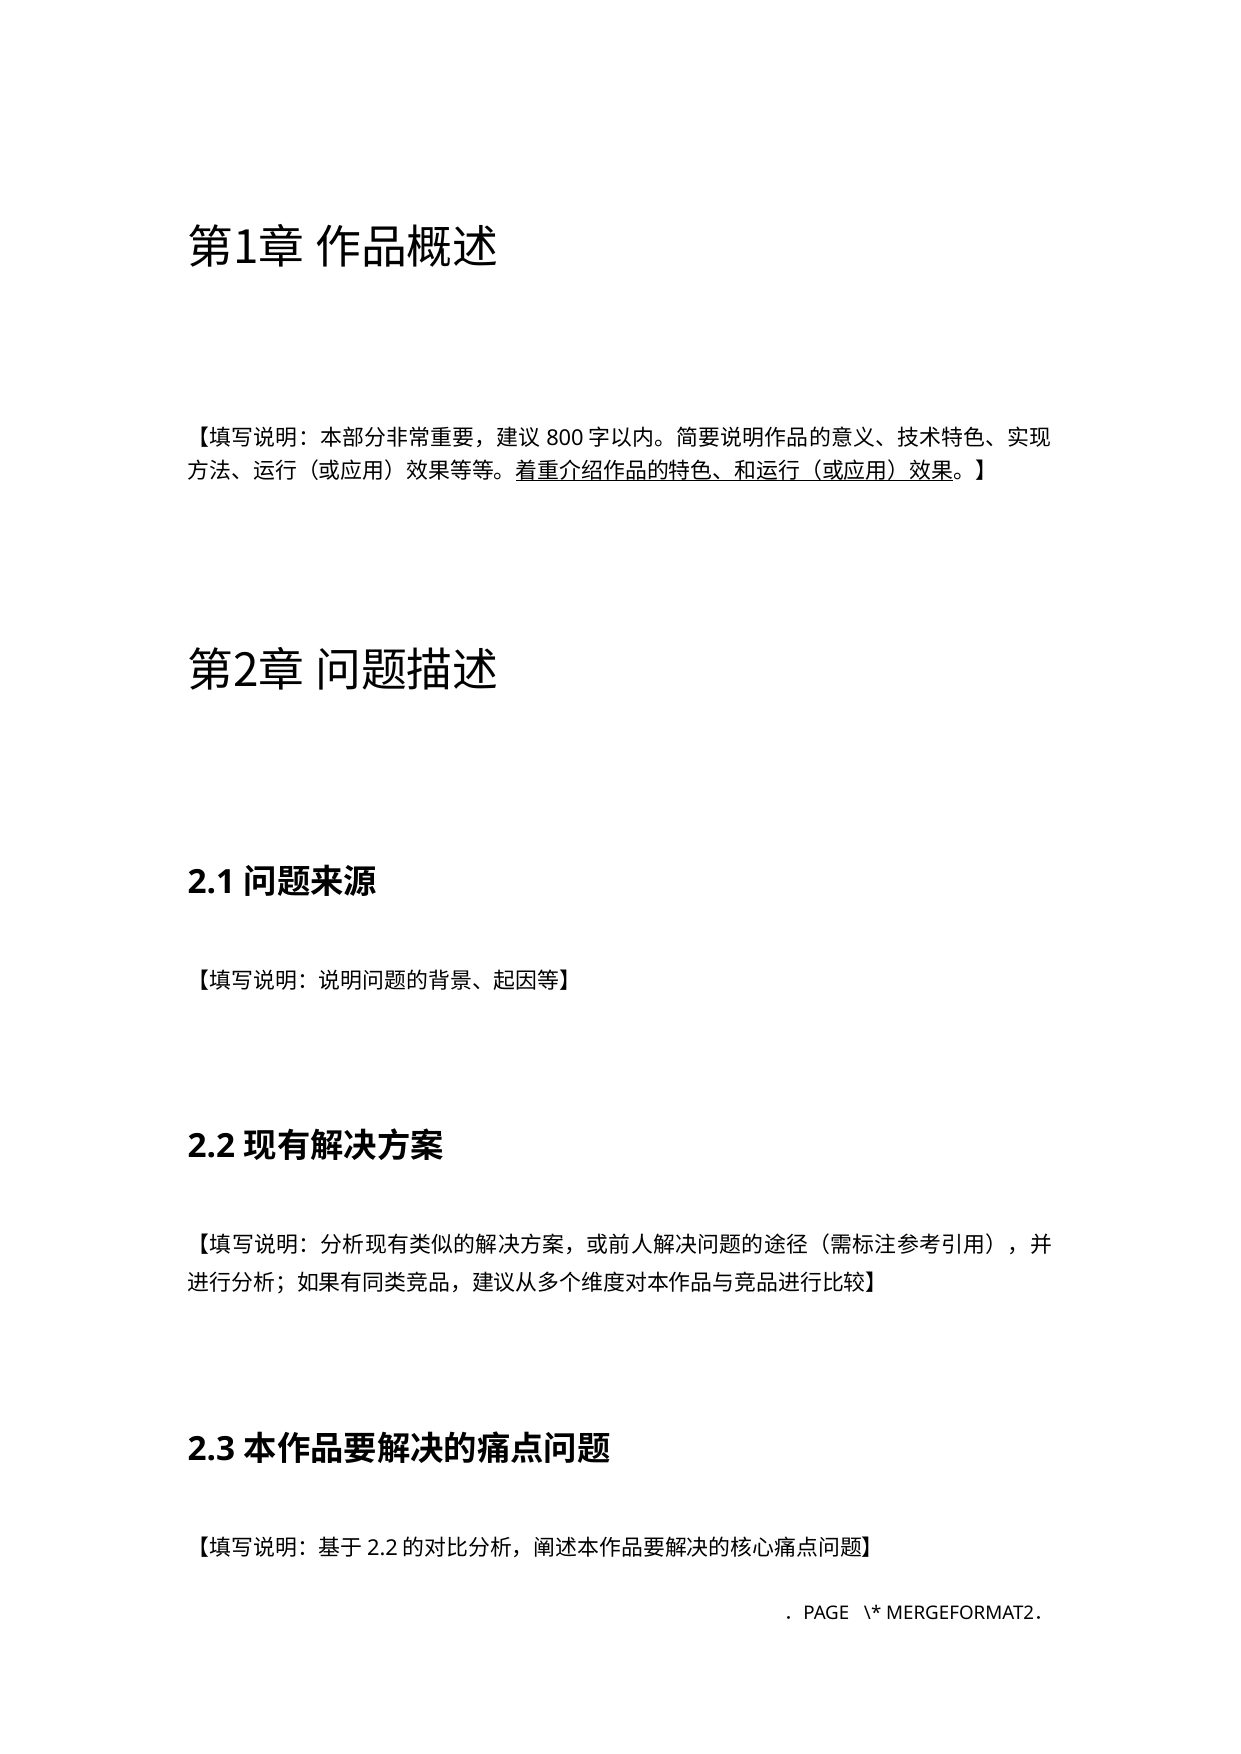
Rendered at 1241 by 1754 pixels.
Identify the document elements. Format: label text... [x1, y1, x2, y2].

subtitle 问题描述 [187, 618, 1053, 715]
text 【填写说明：分析现有类似的解决方案，或前人解决问题的途径（需标注参考引用），并进行分析；如果有同类竞品，建议从多个维度对本作品与竞品进行比较】 [187, 1227, 1053, 1297]
text 【填写说明：本部分非常重要，建议800字以内。简要说明作品的意义、技术特色、实现方法、运行（或应用）效果等等。着重介绍作品的特色、和运行（或应用）效果。】 [187, 420, 1053, 485]
subtitle 2.2 现有解决方案 [187, 1111, 1053, 1176]
text 【填写说明：基于2.2的对比分析，阐述本作品要解决的核心痛点问题】 [187, 1530, 1053, 1562]
text 【填写说明：说明问题的背景、起因等】 [187, 963, 1053, 994]
subtitle 2.3 本作品要解决的痛点问题 [187, 1413, 1053, 1478]
subtitle 作品概述 [187, 194, 1053, 292]
subtitle 2.1 问题来源 [187, 846, 1053, 911]
